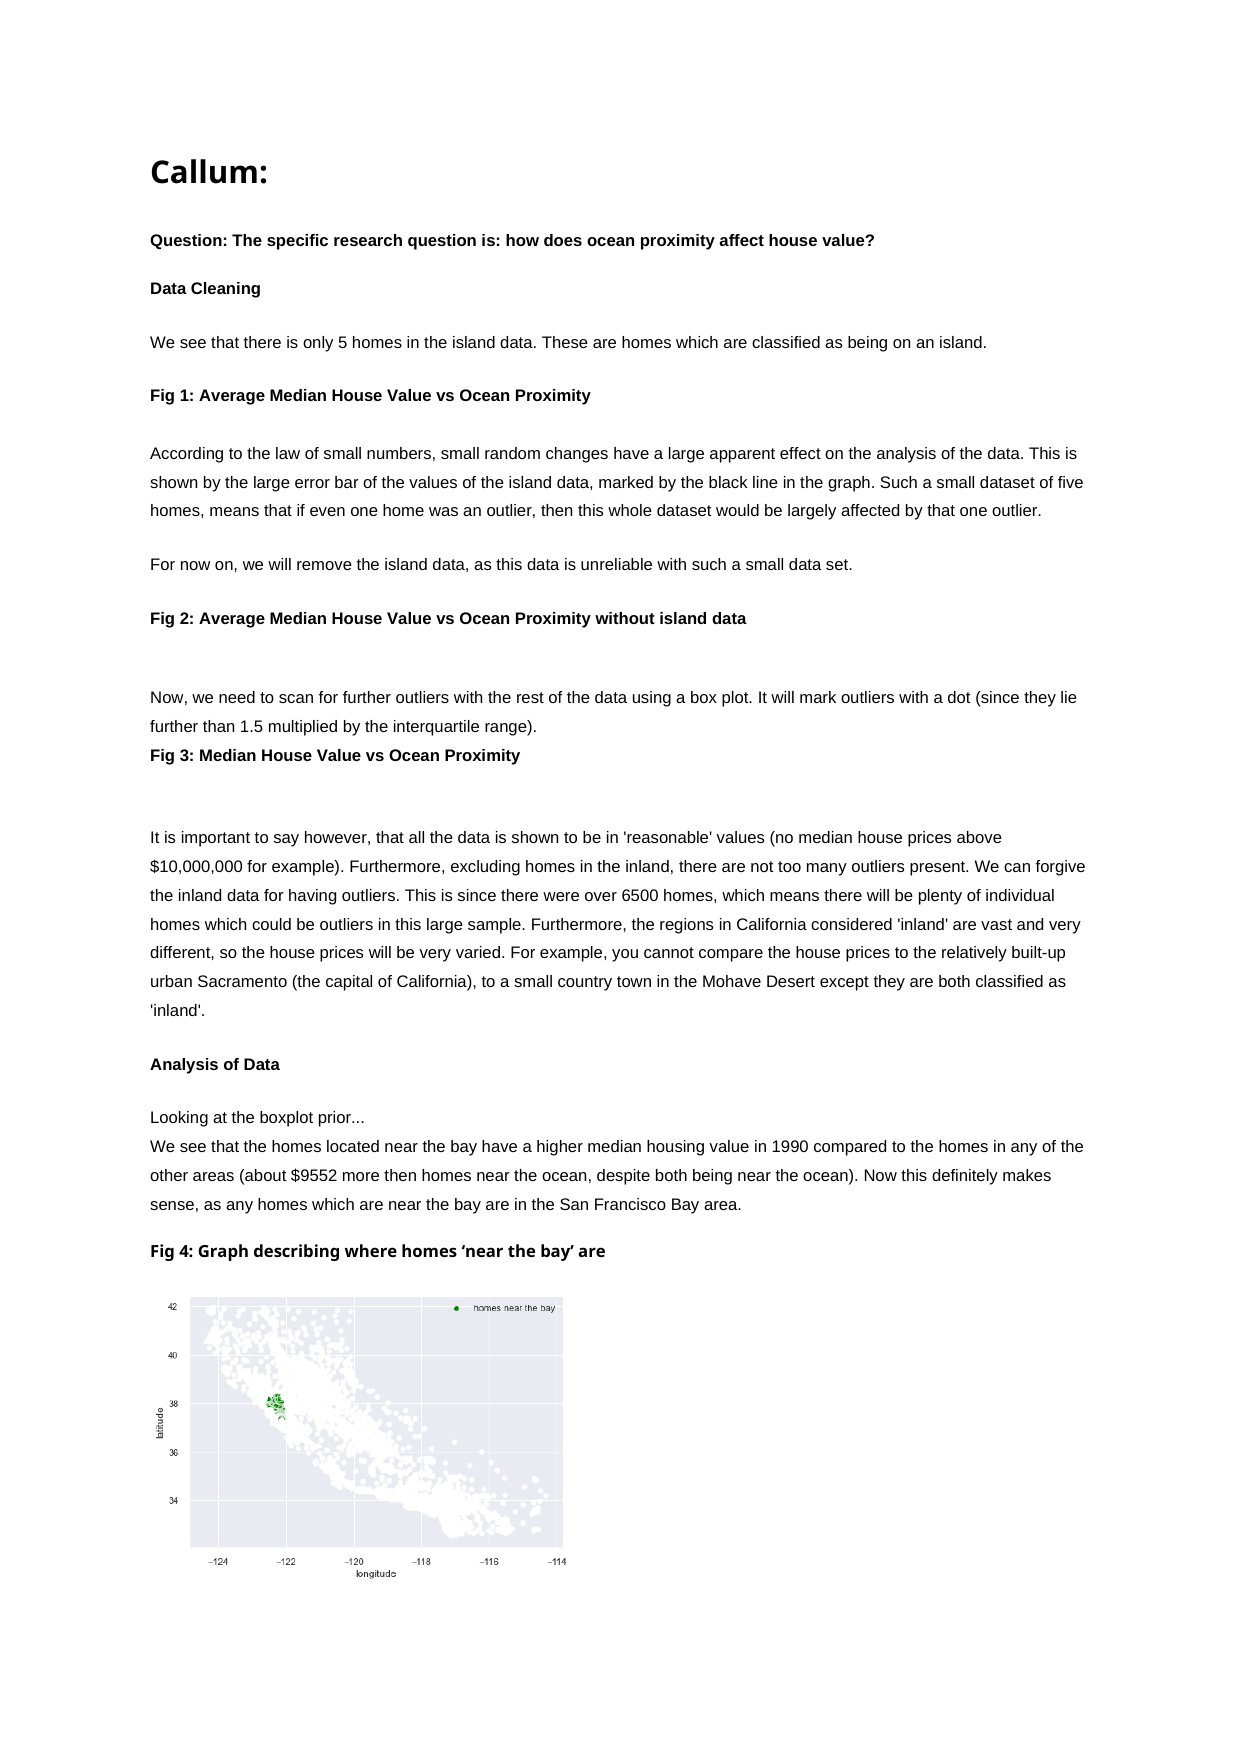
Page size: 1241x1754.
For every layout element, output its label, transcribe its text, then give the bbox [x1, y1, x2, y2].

text Question: The specific research question is: how does ocean proximity affect house value? [150, 231, 1090, 250]
text Fig 3: Median House Value vs Ocean Proximity [150, 746, 1090, 765]
text We see that there is only 5 homes in the island data. These are homes which are classified as being on an island. [150, 332, 1090, 352]
text According to the law of small numbers, small random changes have a large apparent effect on the analysis of the data. This is shown by the large error bar of the values of the island data, marked by the black line in the graph. Such a small dataset of five homes, means that if even one home was an outlier, then this whole dataset would be largely affected by that one outlier. [150, 444, 1090, 520]
text We see that the homes located near the bay have a higher median housing value in 1990 compared to the homes in any of the other areas (about $9552 more then homes near the ocean, despite both being near the ocean). Now this definitely makes sense, as any homes which are near the bay are in the San Francisco Bay area. [150, 1137, 1090, 1213]
text Callum: [150, 150, 1090, 193]
text Fig 2: Average Median House Value vs Ocean Proximity without island data [150, 609, 1090, 628]
text Analysis of Data [150, 1054, 1090, 1073]
subtitle Data Cleaning [150, 279, 1090, 298]
text For now on, we will remove the island data, as this data is unreliable with such a small data set. [150, 555, 1090, 574]
text Fig 4: Graph describing where homes ‘near the bay’ are [150, 1240, 1090, 1262]
text Now, we need to scan for further outliers with the rest of the data using a box plot. It will mark outliers with a dot (since they lie further than 1.5 multiplied by the interquartile range). [150, 688, 1090, 736]
text It is important to say however, that all the data is shown to be in 'reasonable' values (no median house prices above $10,000,000 for example). Furthermore, excluding homes in the inland, there are not too many outliers present. We can forgive the inland data for having outliers. This is since there were over 6500 homes, which means there will be plenty of individual homes which could be outliers in this large sample. Furthermore, the regions in California considered 'inland' are vast and very different, so the house prices will be very varied. For example, you cannot compare the house prices to the relatively built-up urban Sacramento (the capital of California), to a small country town in the Mohave Desert except they are both classified as 'inland'. [150, 828, 1090, 1020]
text Fig 1: Average Median House Value vs Ocean Proximity [150, 386, 1090, 405]
picture [150, 1290, 572, 1584]
text Looking at the boxplot prior... [150, 1108, 1090, 1127]
